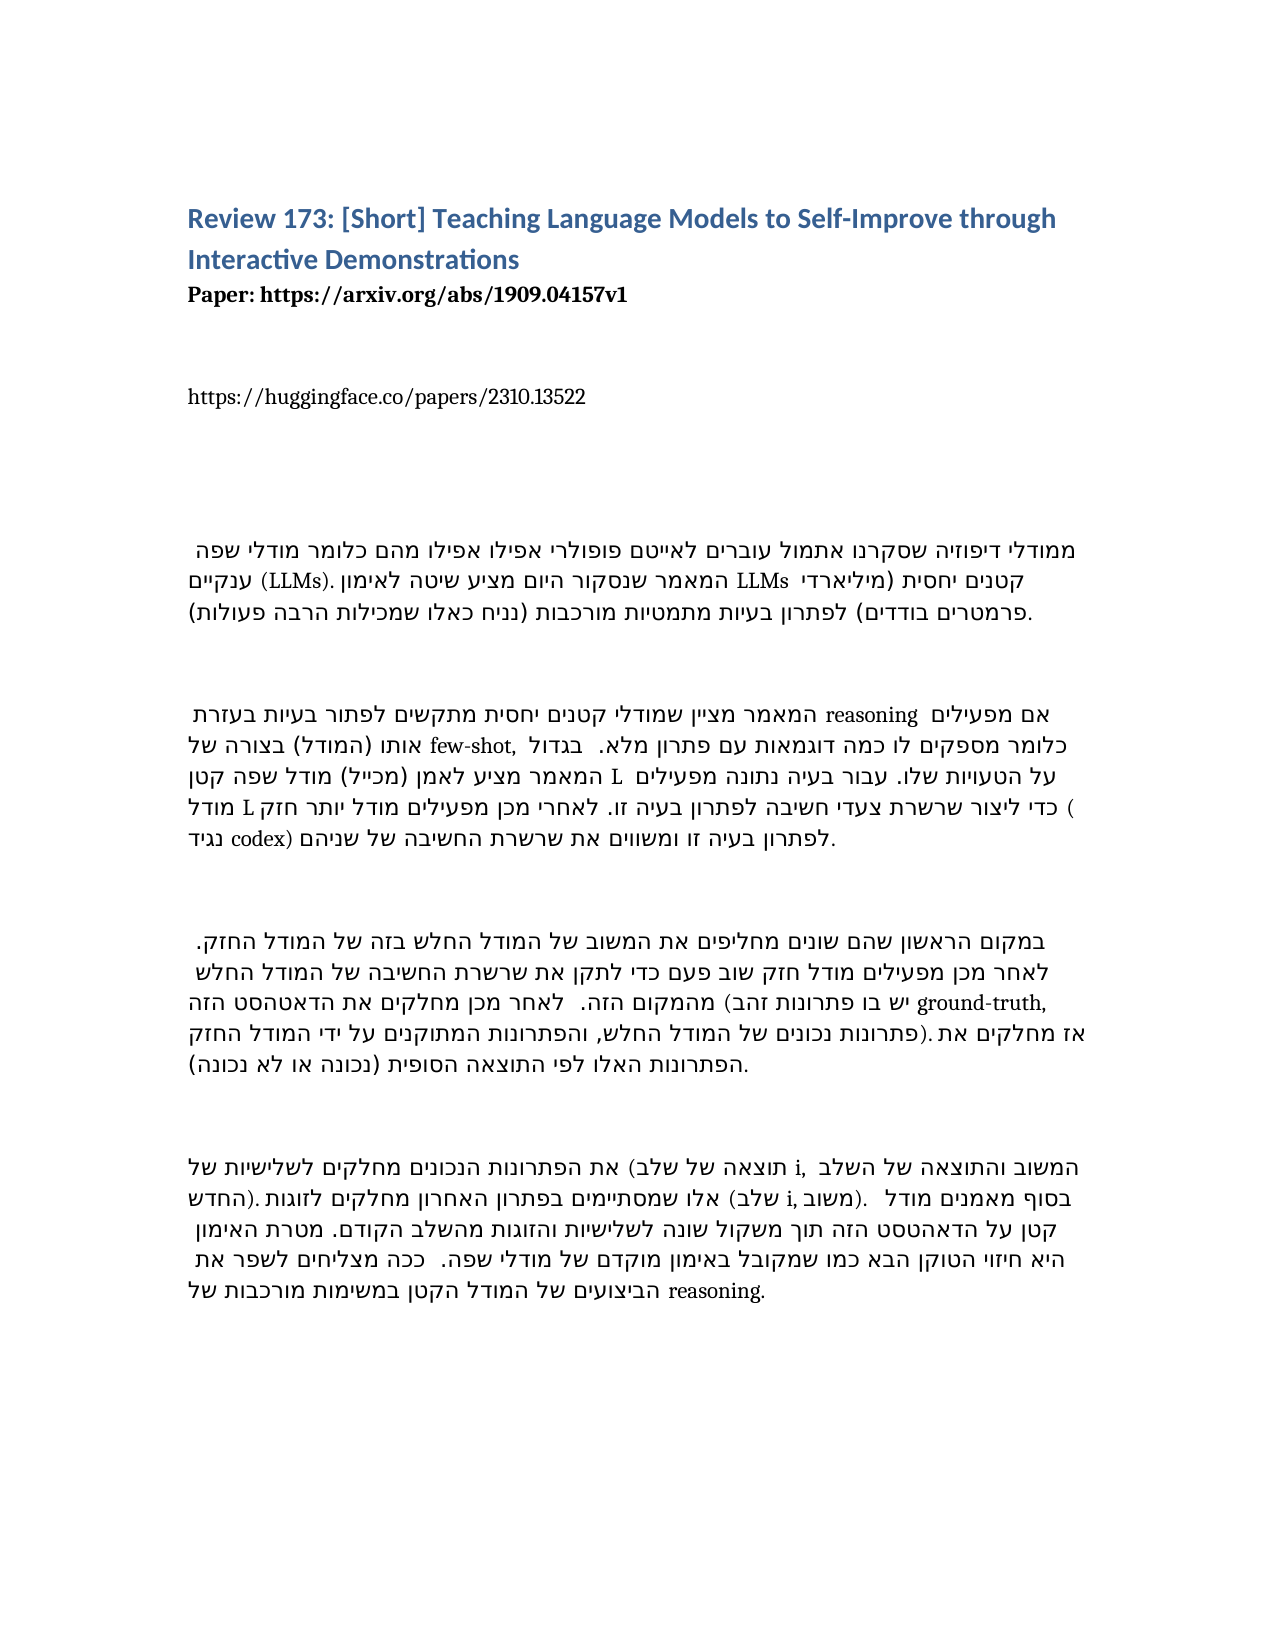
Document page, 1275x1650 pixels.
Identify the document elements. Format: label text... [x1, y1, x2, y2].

text Paper: https://arxiv.org/abs/1909.04157v1 [187, 282, 1087, 308]
text במקום הראשון שהם שונים מחליפים את המשוב של המודל החלש בזה של המודל החזק. לאחר מכן מפעילים מודל חזק שוב פעם כדי לתקן את שרשרת החשיבה של המודל החלש מהמקום הזה. לאחר מכן מחלקים את הדאטהסט הזה (יש בו פתרונות זהב ground-truth, פתרונות נכונים של המודל החלש, והפתרונות המתוקנים על ידי המודל החזק). אז מחלקים את הפתרונות האלו לפי התוצאה הסופית (נכונה או לא נכונה). [187, 928, 1087, 1078]
subtitle Review 173: [Short] Teaching Language Models to Self-Improve through Interactive Demonstrations [187, 200, 1087, 277]
text המאמר מציין שמודלי קטנים יחסית מתקשים לפתור בעיות בעזרת reasoning אם מפעילים אותו (המודל) בצורה של few-shot, כלומר מספקים לו כמה דוגמאות עם פתרון מלא. בגדול המאמר מציע לאמן (מכייל) מודל שפה קטן L על הטעויות שלו. עבור בעיה נתונה מפעילים מודל L כדי ליצור שרשרת צעדי חשיבה לפתרון בעיה זו. לאחרי מכן מפעילים מודל יותר חזק (נגיד codex) לפתרון בעיה זו ומשווים את שרשרת החשיבה של שניהם. [187, 701, 1087, 852]
text https://huggingface.co/papers/2310.13522 [187, 384, 1087, 410]
text ממודלי דיפוזיה שסקרנו אתמול עוברים לאייטם פופולרי אפילו אפילו מהם כלומר מודלי שפה ענקיים (LLMs). המאמר שנסקור היום מציע שיטה לאימון LLMs קטנים יחסית (מיליארדי פרמטרים בודדים) לפתרון בעיות מתמטיות מורכבות (נניח כאלו שמכילות הרבה פעולות). [187, 537, 1087, 626]
text את הפתרונות הנכונים מחלקים לשלישיות של (תוצאה של שלב i, המשוב והתוצאה של השלב החדש). אלו שמסתיימים בפתרון האחרון מחלקים לזוגות (שלב i, משוב). בסוף מאמנים מודל קטן על הדאהטסט הזה תוך משקול שונה לשלישיות והזוגות מהשלב הקודם. מטרת האימון היא חיזוי הטוקן הבא כמו שמקובל באימון מוקדם של מודלי שפה. ככה מצליחים לשפר את הביצועים של המודל הקטן במשימות מורכבות של reasoning. [187, 1154, 1087, 1304]
